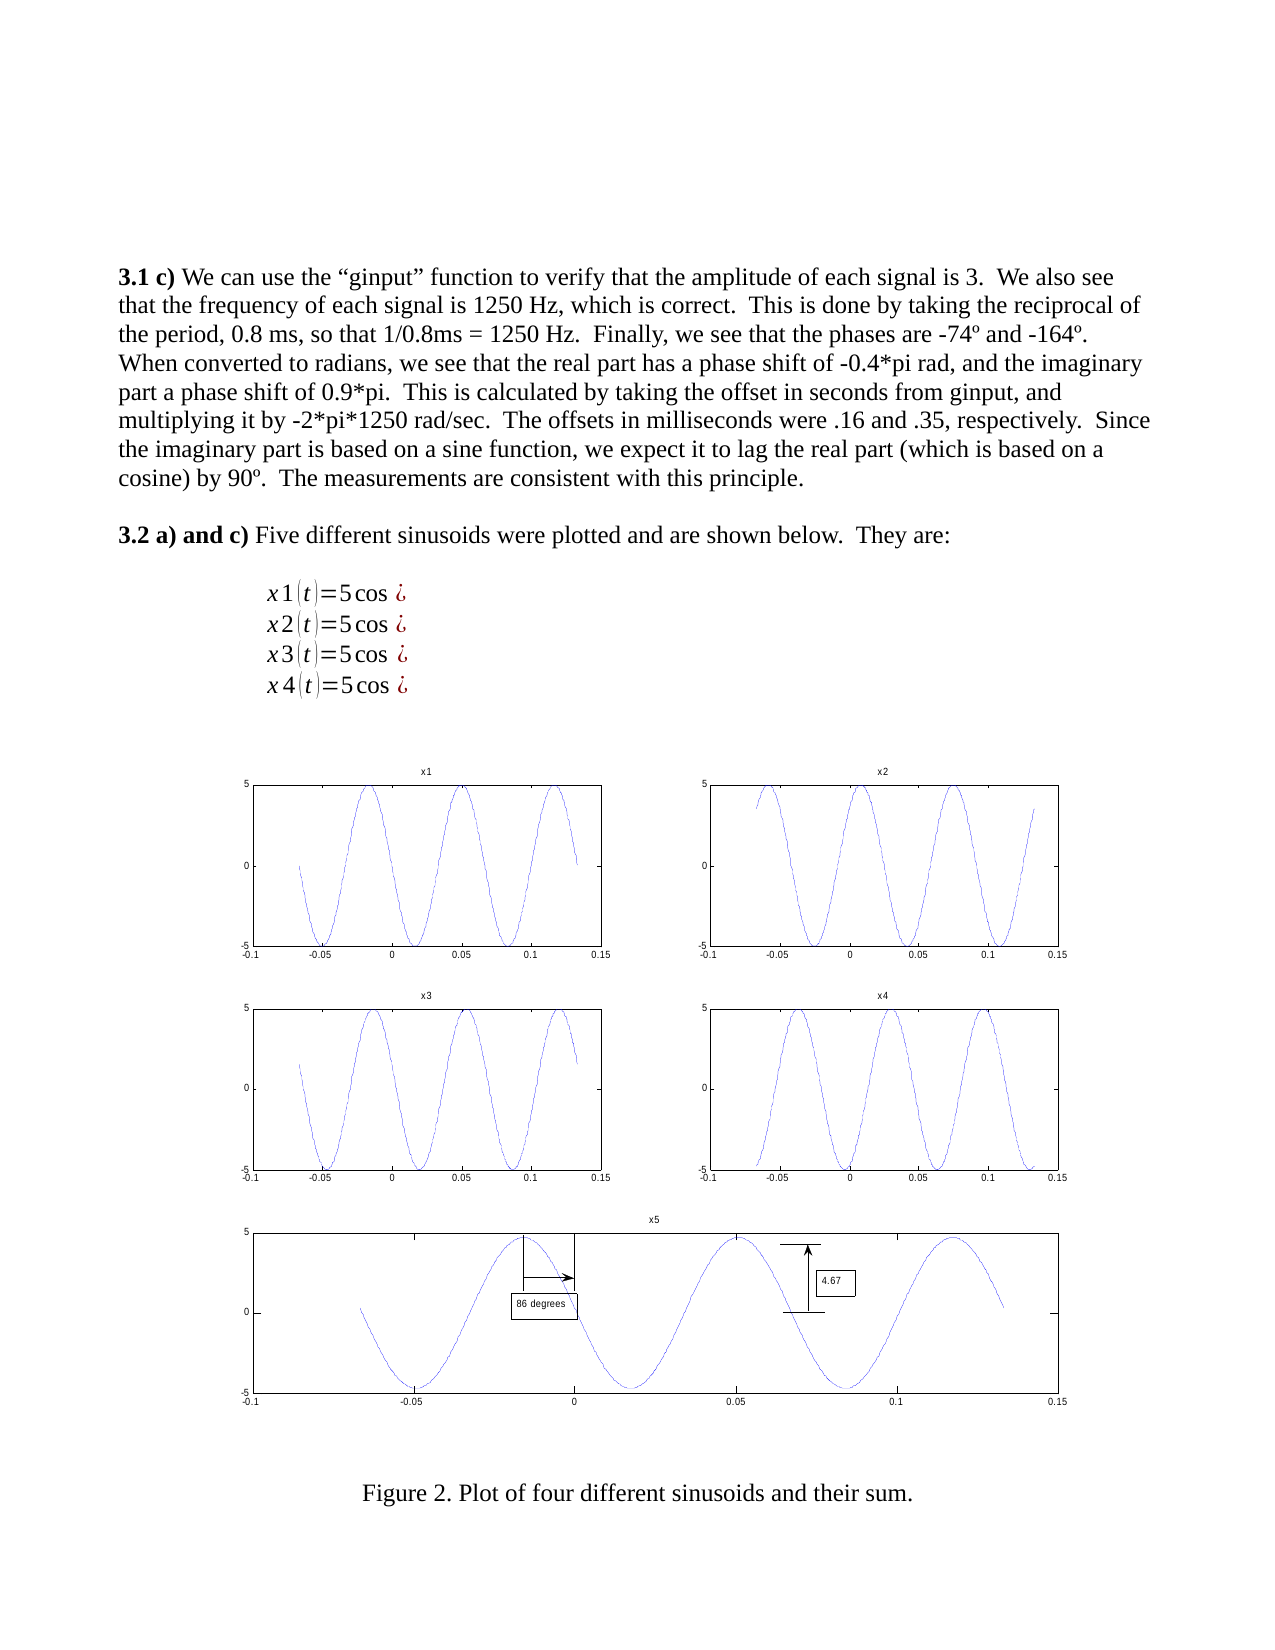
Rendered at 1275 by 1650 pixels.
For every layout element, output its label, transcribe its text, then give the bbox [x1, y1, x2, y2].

text 3.2 a) and c) Five different sinusoids were plotted and are shown below. They are: [118, 521, 1157, 549]
text 3.1 c) We can use the “ginput” function to verify that the amplitude of each signal is 3. We also see that the frequency of each signal is 1250 Hz, which is correct. This is done by taking the reciprocal of the period, 0.8 ms, so that 1/0.8ms = 1250 Hz. Finally, we see that the phases are -74º and -164º. When converted to radians, we see that the real part has a phase shift of -0.4*pi rad, and the imaginary part a phase shift of 0.9*pi. This is calculated by taking the offset in seconds from ginput, and multiplying it by -2*pi*1250 rad/sec. The offsets in milliseconds were .16 and .35, respectively. Since the imaginary part is based on a sine function, we expect it to lag the real part (which is based on a cosine) by 90º. The measurements are consistent with this principle. [118, 262, 1157, 492]
text Figure 2. Plot of four different sinusoids and their sum. [118, 729, 1157, 1507]
